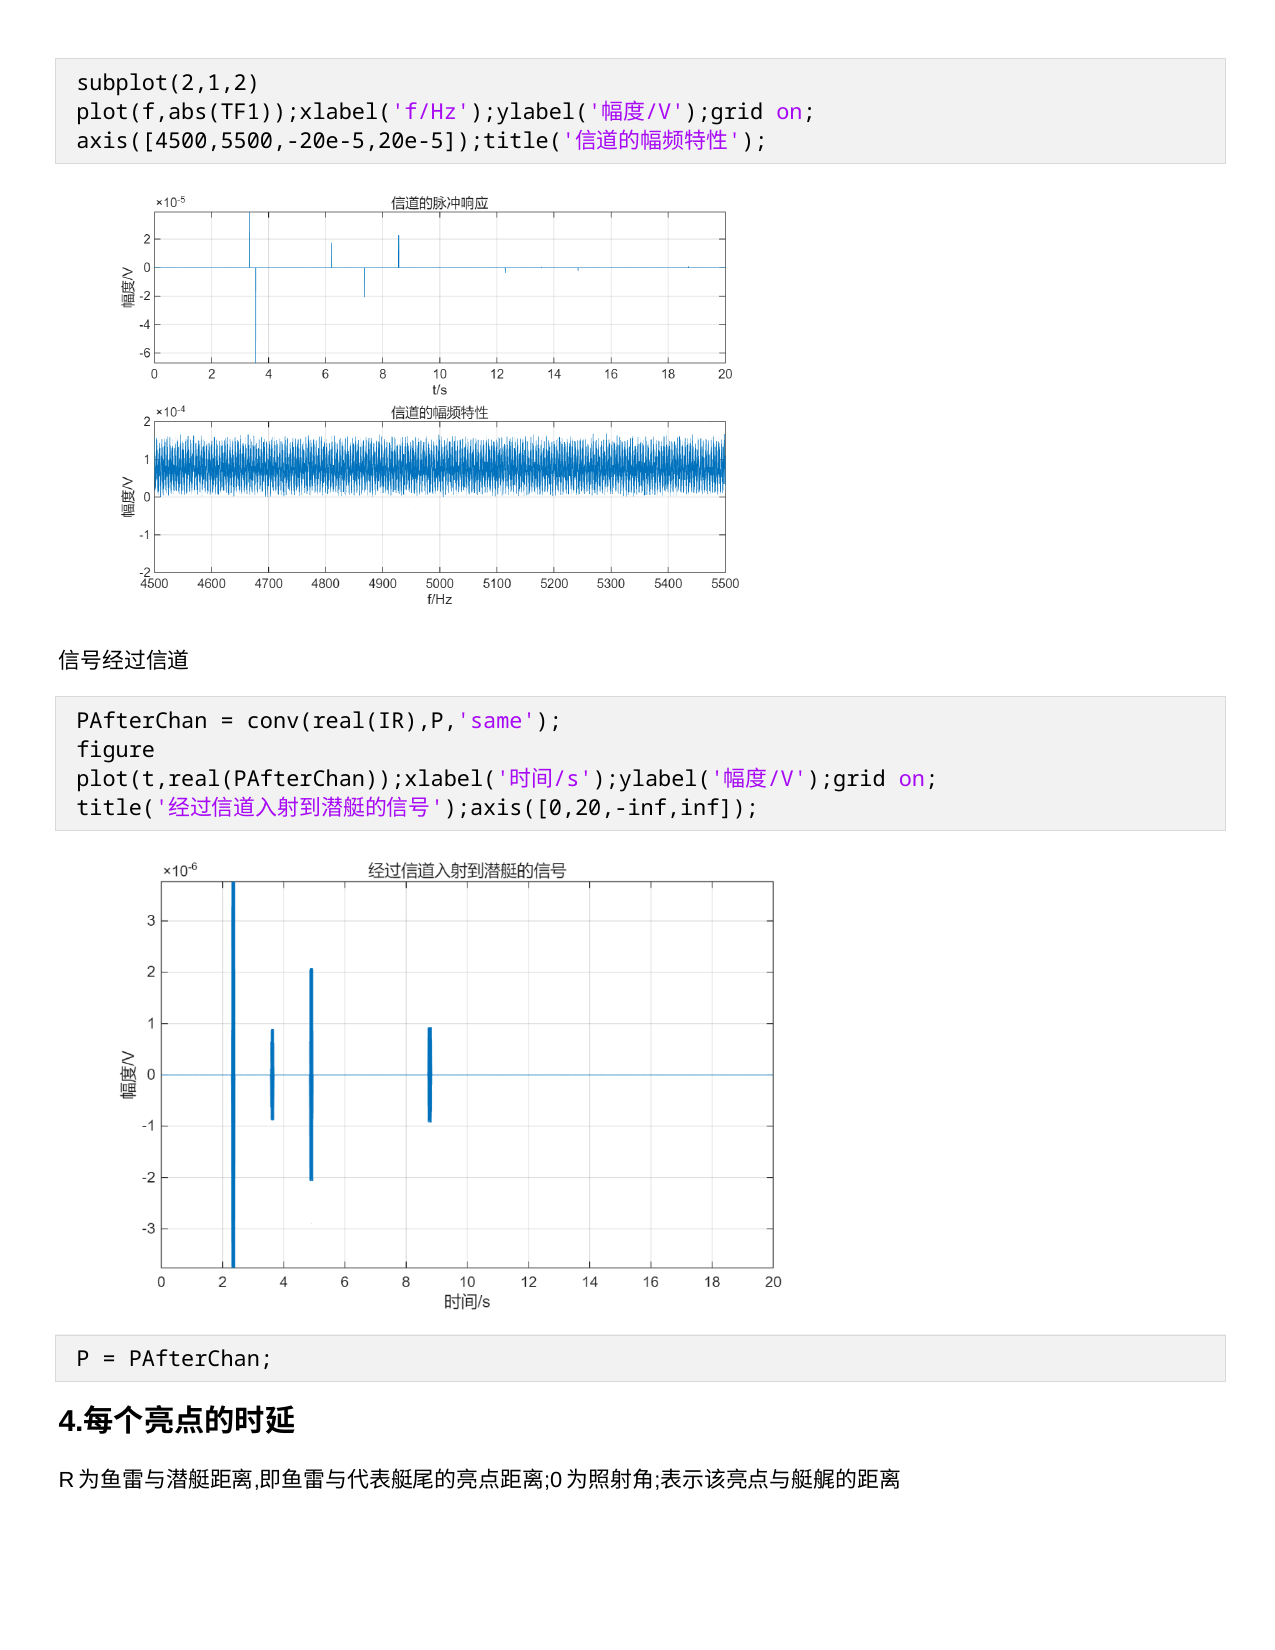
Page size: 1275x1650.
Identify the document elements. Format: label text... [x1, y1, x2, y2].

text PAfterChan = conv(real(IR),P,'same'); [56, 697, 1225, 725]
text plot(t,real(PAfterChan));xlabel('时间/s');ylabel('幅度/V');grid on; [56, 754, 1225, 784]
text title('经过信道入射到潜艇的信号');axis([0,20,-inf,inf]); [56, 784, 1225, 830]
subtitle 4.每个亮点的时延 [58, 1396, 1217, 1440]
text axis([4500,5500,-20e-5,20e-5]);title('信道的幅频特性'); [56, 117, 1225, 163]
picture [58, 178, 794, 621]
text P = PAfterChan; [56, 1336, 1225, 1381]
text figure [56, 725, 1225, 754]
text plot(f,abs(TF1));xlabel('f/Hz');ylabel('幅度/V');grid on; [56, 87, 1225, 117]
text 信号经过信道 [58, 643, 1217, 674]
text R为鱼雷与潜艇距离,即鱼雷与代表艇尾的亮点距离;0为照射角;表示该亮点与艇艉的距离 [58, 1462, 1217, 1493]
text subplot(2,1,2) [56, 59, 1225, 87]
picture [58, 845, 848, 1320]
